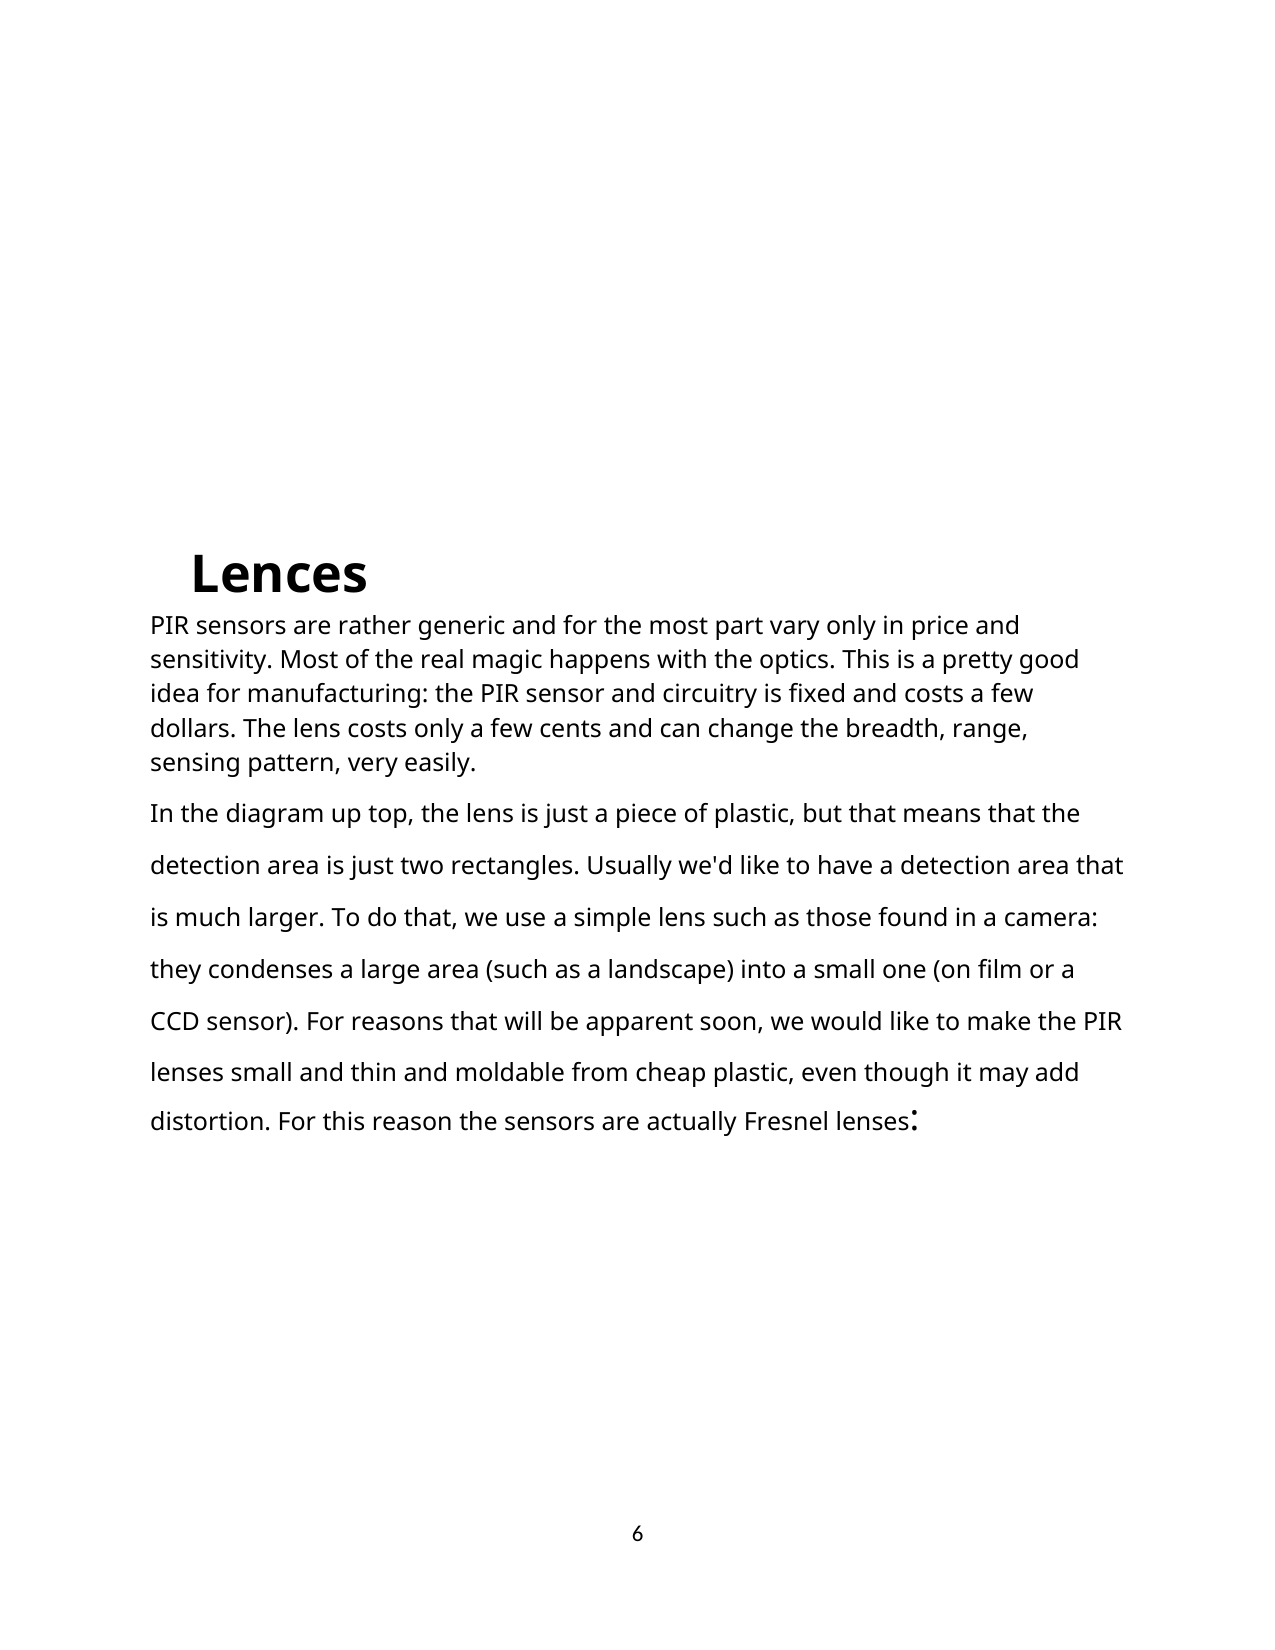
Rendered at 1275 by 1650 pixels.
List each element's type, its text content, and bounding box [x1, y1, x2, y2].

text In the diagram up top, the lens is just a piece of plastic, but that means that the detection area is just two rectangles. Usually we'd like to have a detection area that is much larger. To do that, we use a simple lens such as those found in a camera: they condenses a large area (such as a landscape) into a small one (on film or a CCD sensor). For reasons that will be apparent soon, we would like to make the PIR lenses small and thin and moldable from cheap plastic, even though it may add distortion. For this reason the sensors are actually Fresnel lenses: [150, 778, 1125, 1141]
text Lences [150, 537, 1125, 608]
text PIR sensors are rather generic and for the most part vary only in price and sensitivity. Most of the real magic happens with the optics. This is a pretty good idea for manufacturing: the PIR sensor and circuitry is fixed and costs a few dollars. The lens costs only a few cents and can change the breadth, range, sensing pattern, very easily. [477, 608, 1125, 778]
